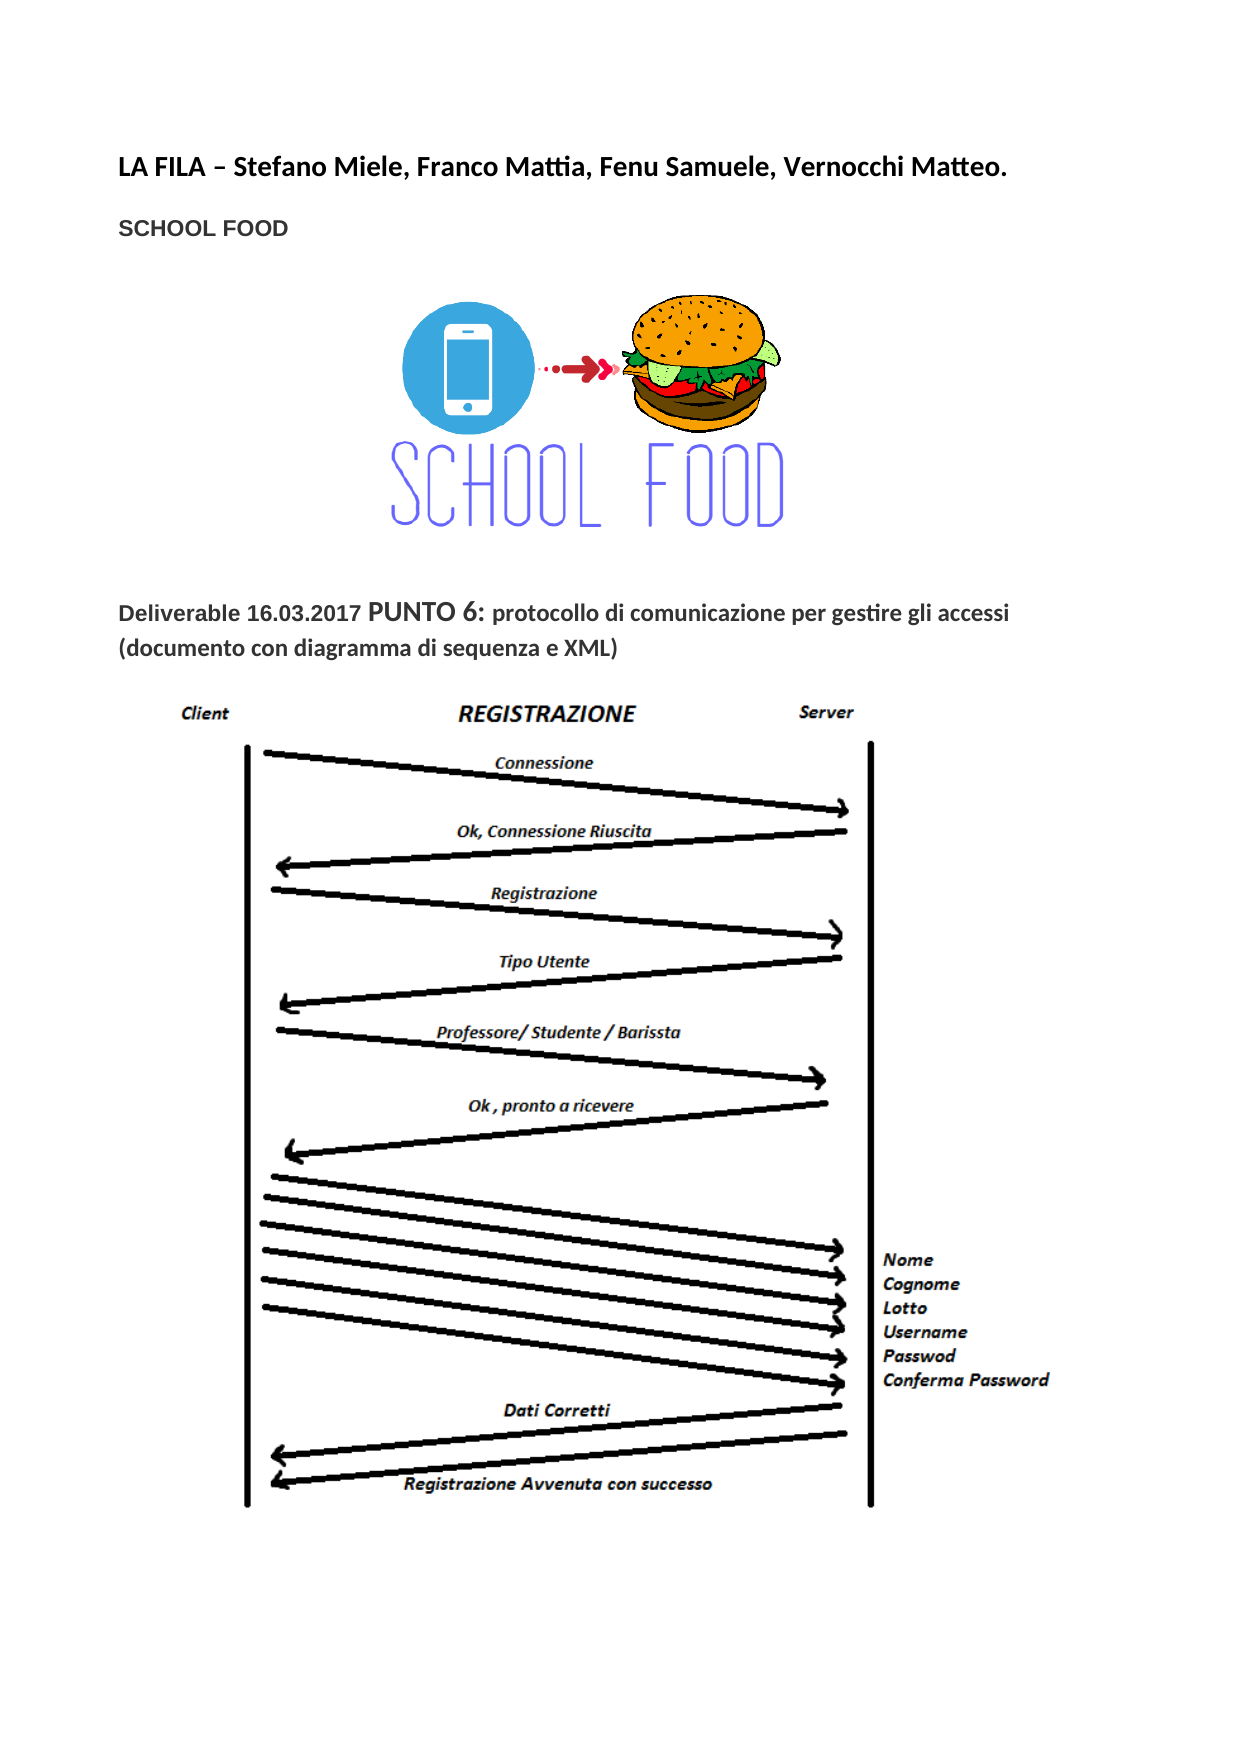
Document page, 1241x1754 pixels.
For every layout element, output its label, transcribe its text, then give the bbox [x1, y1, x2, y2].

picture [328, 270, 859, 564]
text LA FILA – Stefano Miele, Franco Mattia, Fenu Samuele, Vernocchi Matteo. [118, 148, 1122, 183]
text Deliverable 16.03.2017 PUNTO 6: protocollo di comunicazione per gestire gli accessi (documento con diagramma di sequenza e XML) [118, 593, 1122, 664]
text SCHOOL FOOD [118, 215, 1122, 242]
picture [118, 693, 1122, 1576]
